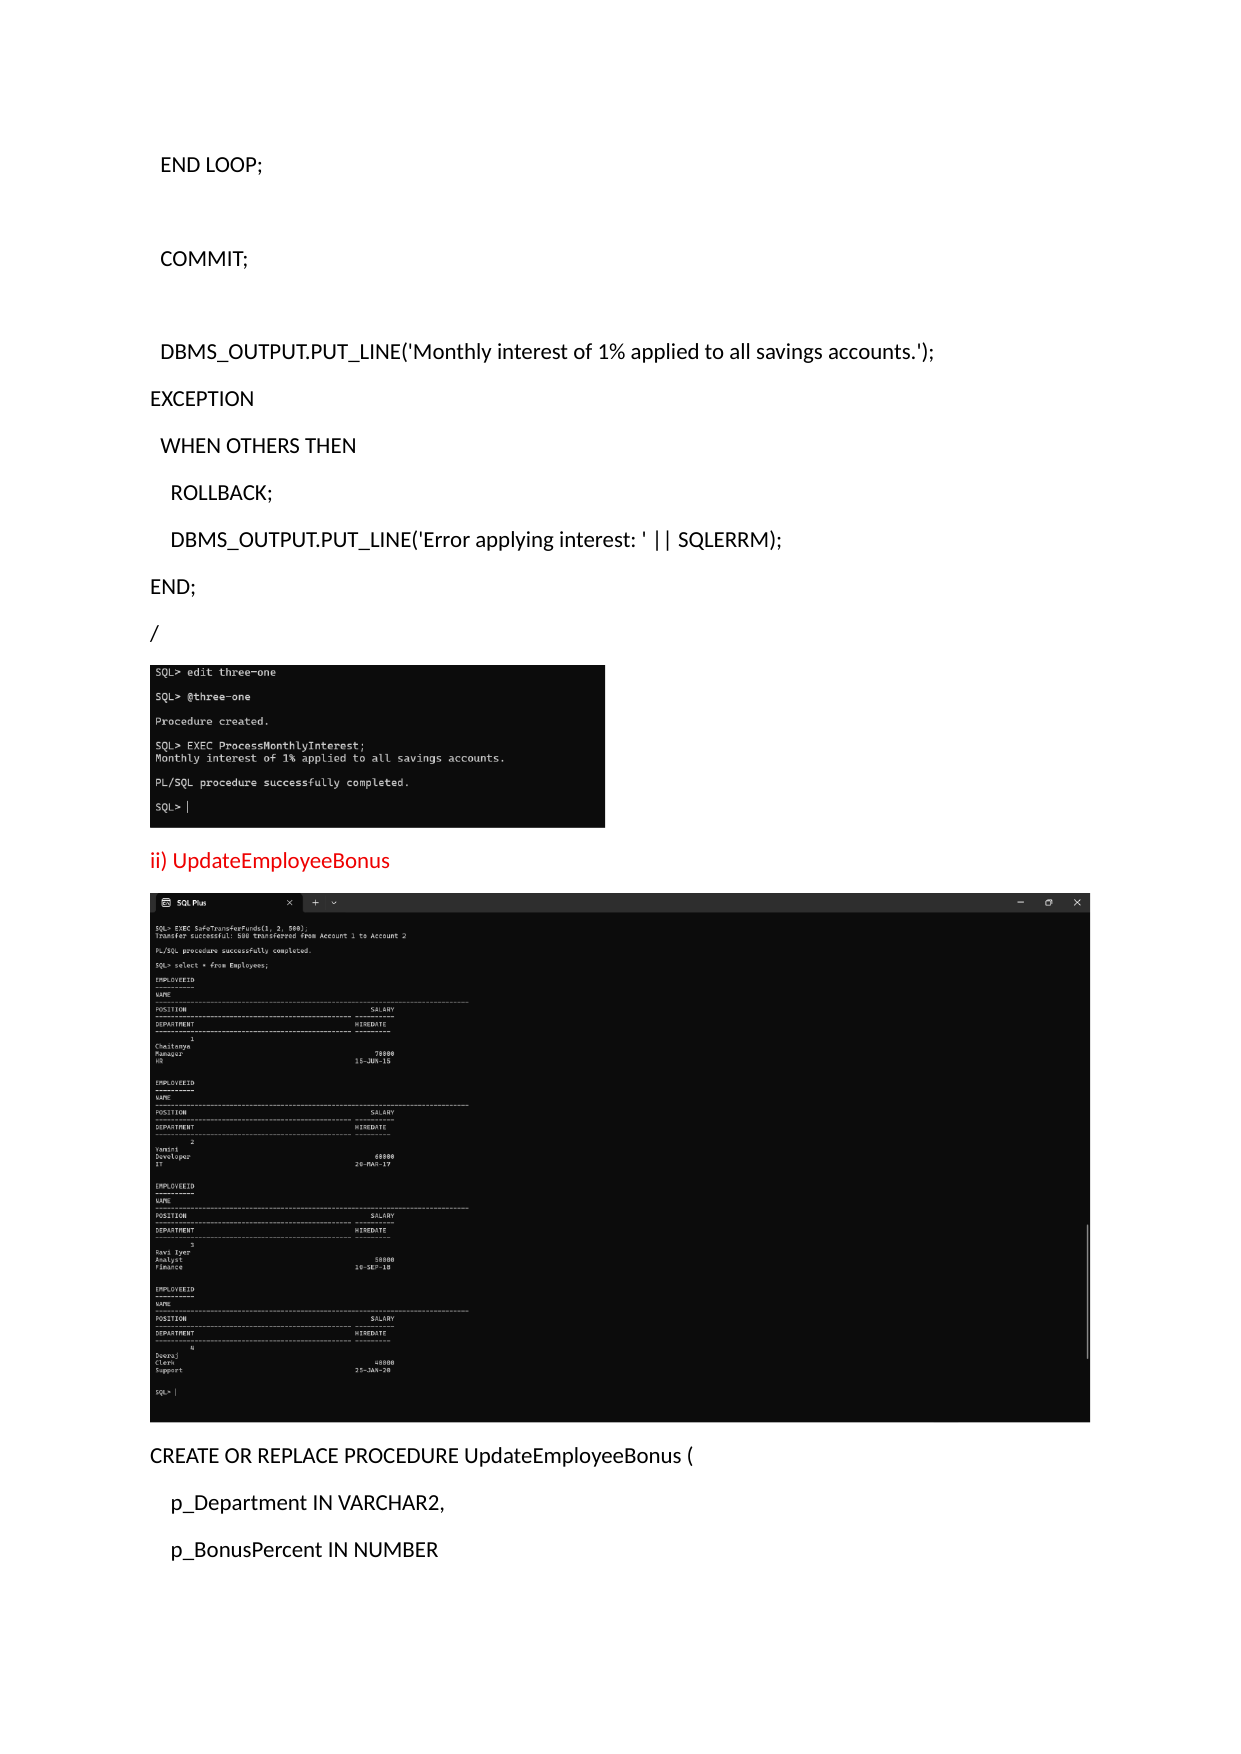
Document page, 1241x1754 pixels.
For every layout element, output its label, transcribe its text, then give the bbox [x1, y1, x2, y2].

text DBMS_OUTPUT.PUT_LINE('Error applying interest: ' || SQLERRM); [150, 525, 1090, 553]
text COMMIT; [150, 244, 1090, 272]
picture [150, 893, 1091, 1423]
text p_BonusPercent IN NUMBER [150, 1535, 1090, 1563]
text DBMS_OUTPUT.PUT_LINE('Monthly interest of 1% applied to all savings accounts.'); [150, 337, 1090, 366]
text WHEN OTHERS THEN [150, 431, 1090, 459]
text END LOOP; [150, 150, 1090, 178]
text END; [150, 572, 1090, 600]
text ROLLBACK; [150, 478, 1090, 506]
text CREATE OR REPLACE PROCEDURE UpdateEmployeeBonus ( [150, 1441, 1090, 1469]
text / [150, 619, 1090, 647]
text p_Department IN VARCHAR2, [150, 1488, 1090, 1516]
text EXCEPTION [150, 384, 1090, 412]
picture [150, 665, 606, 828]
text ii) UpdateEmployeeBonus [150, 847, 1090, 875]
